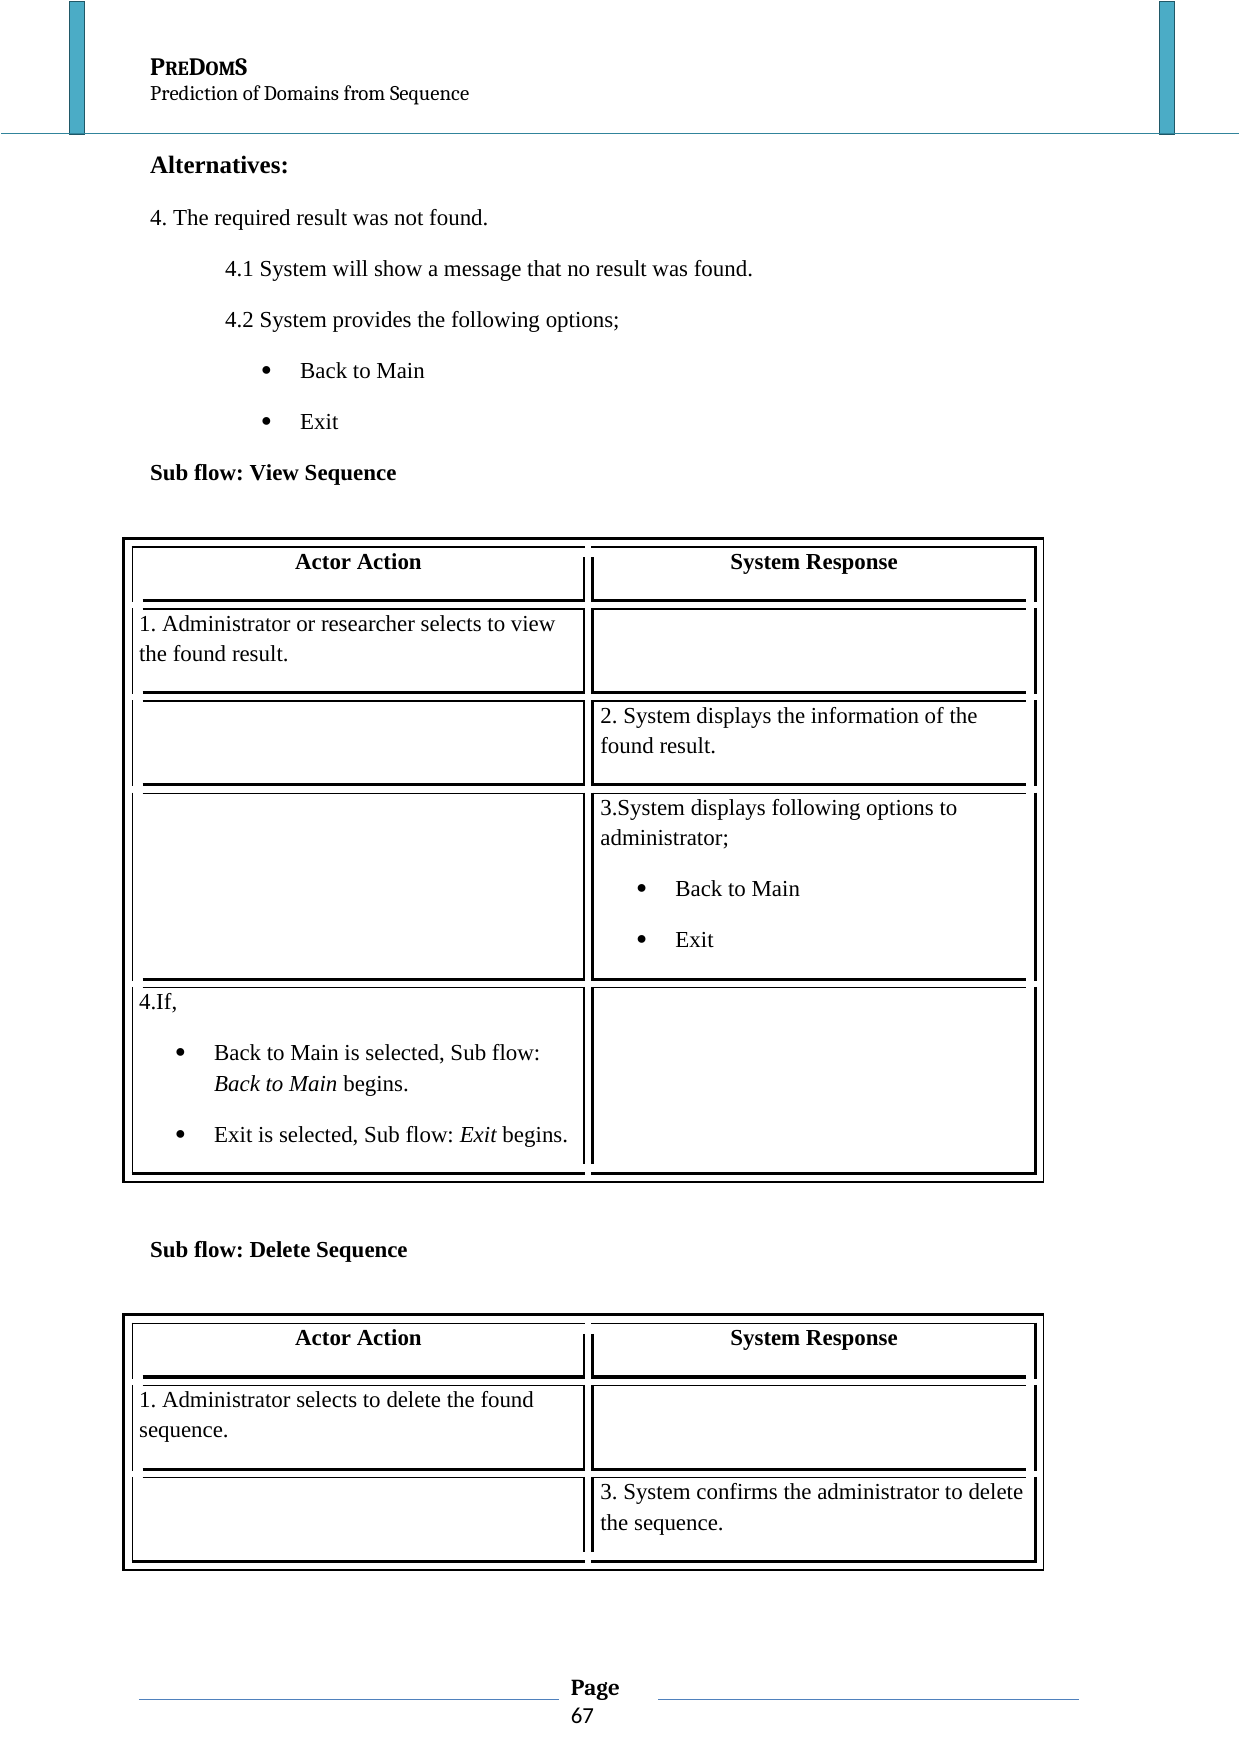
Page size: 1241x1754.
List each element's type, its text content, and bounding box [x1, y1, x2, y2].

table_cell [128, 1468, 589, 1560]
text Alternatives: [150, 150, 1090, 179]
text 4.1 System will show a message that no result was found. [225, 255, 1090, 281]
table_cell 3. System confirms the administrator to delete the sequence. [589, 1468, 1039, 1560]
table_cell [128, 691, 589, 783]
text Sub flow: Delete Sequence [150, 1236, 1090, 1262]
list Back to [262, 357, 1090, 383]
table_cell 3.System displays following options to administrator; Back to Exit [589, 783, 1039, 977]
table_cell 1. Administrator or researcher selects to view the found result. [128, 599, 589, 691]
table_header Actor Action [128, 540, 589, 599]
table_header Actor Action [128, 1316, 589, 1375]
text 4.2 System provides the following options; [225, 306, 1090, 332]
text 4. The required result was not found. [150, 204, 1090, 230]
table_cell [128, 783, 589, 977]
table_cell [589, 978, 1039, 1172]
table_cell 2. System displays the information of the found result. [589, 691, 1039, 783]
list Exit [262, 408, 1090, 434]
table_header System Response [589, 540, 1039, 599]
text Sub flow: View Sequence [150, 459, 1090, 485]
table_cell 1. Administrator selects to delete the found sequence. [128, 1375, 589, 1467]
table_cell [589, 1375, 1039, 1467]
table_cell [589, 599, 1039, 691]
table_header System Response [589, 1316, 1039, 1375]
table_cell 4.If, Back to is selected, Sub flow: Back to Main begins. Exit is selected, Sub flow: Exit begins. [128, 978, 589, 1172]
